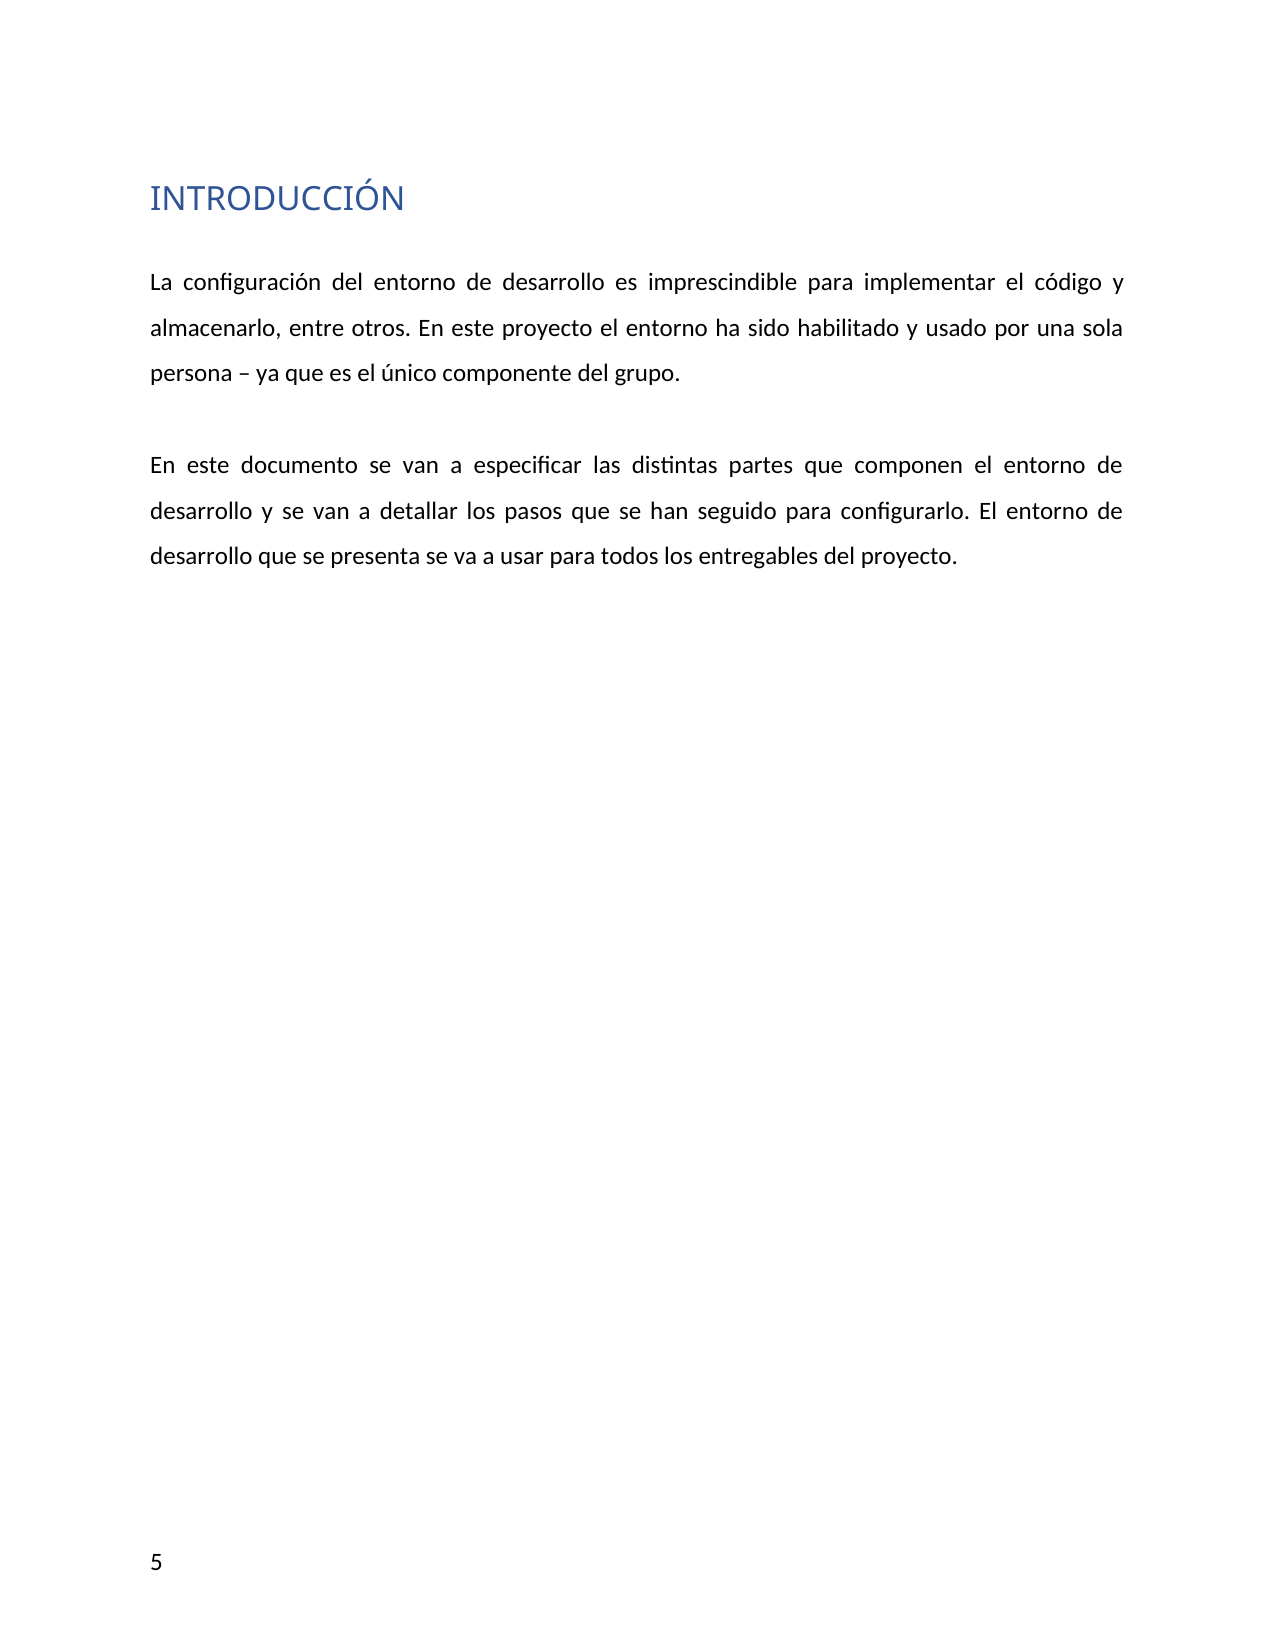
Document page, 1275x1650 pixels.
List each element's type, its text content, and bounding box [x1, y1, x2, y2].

text La configuración del entorno de desarrollo es imprescindible para implementar el código y almacenarlo, entre otros. En este proyecto el entorno ha sido habilitado y usado por una sola persona – ya que es el único componente del grupo. [150, 266, 1125, 388]
subtitle INTRODUCCIÓN [150, 175, 1125, 220]
text En este documento se van a especificar las distintas partes que componen el entorno de desarrollo y se van a detallar los pasos que se han seguido para configurarlo. El entorno de desarrollo que se presenta se va a usar para todos los entregables del proyecto. [150, 449, 1125, 571]
